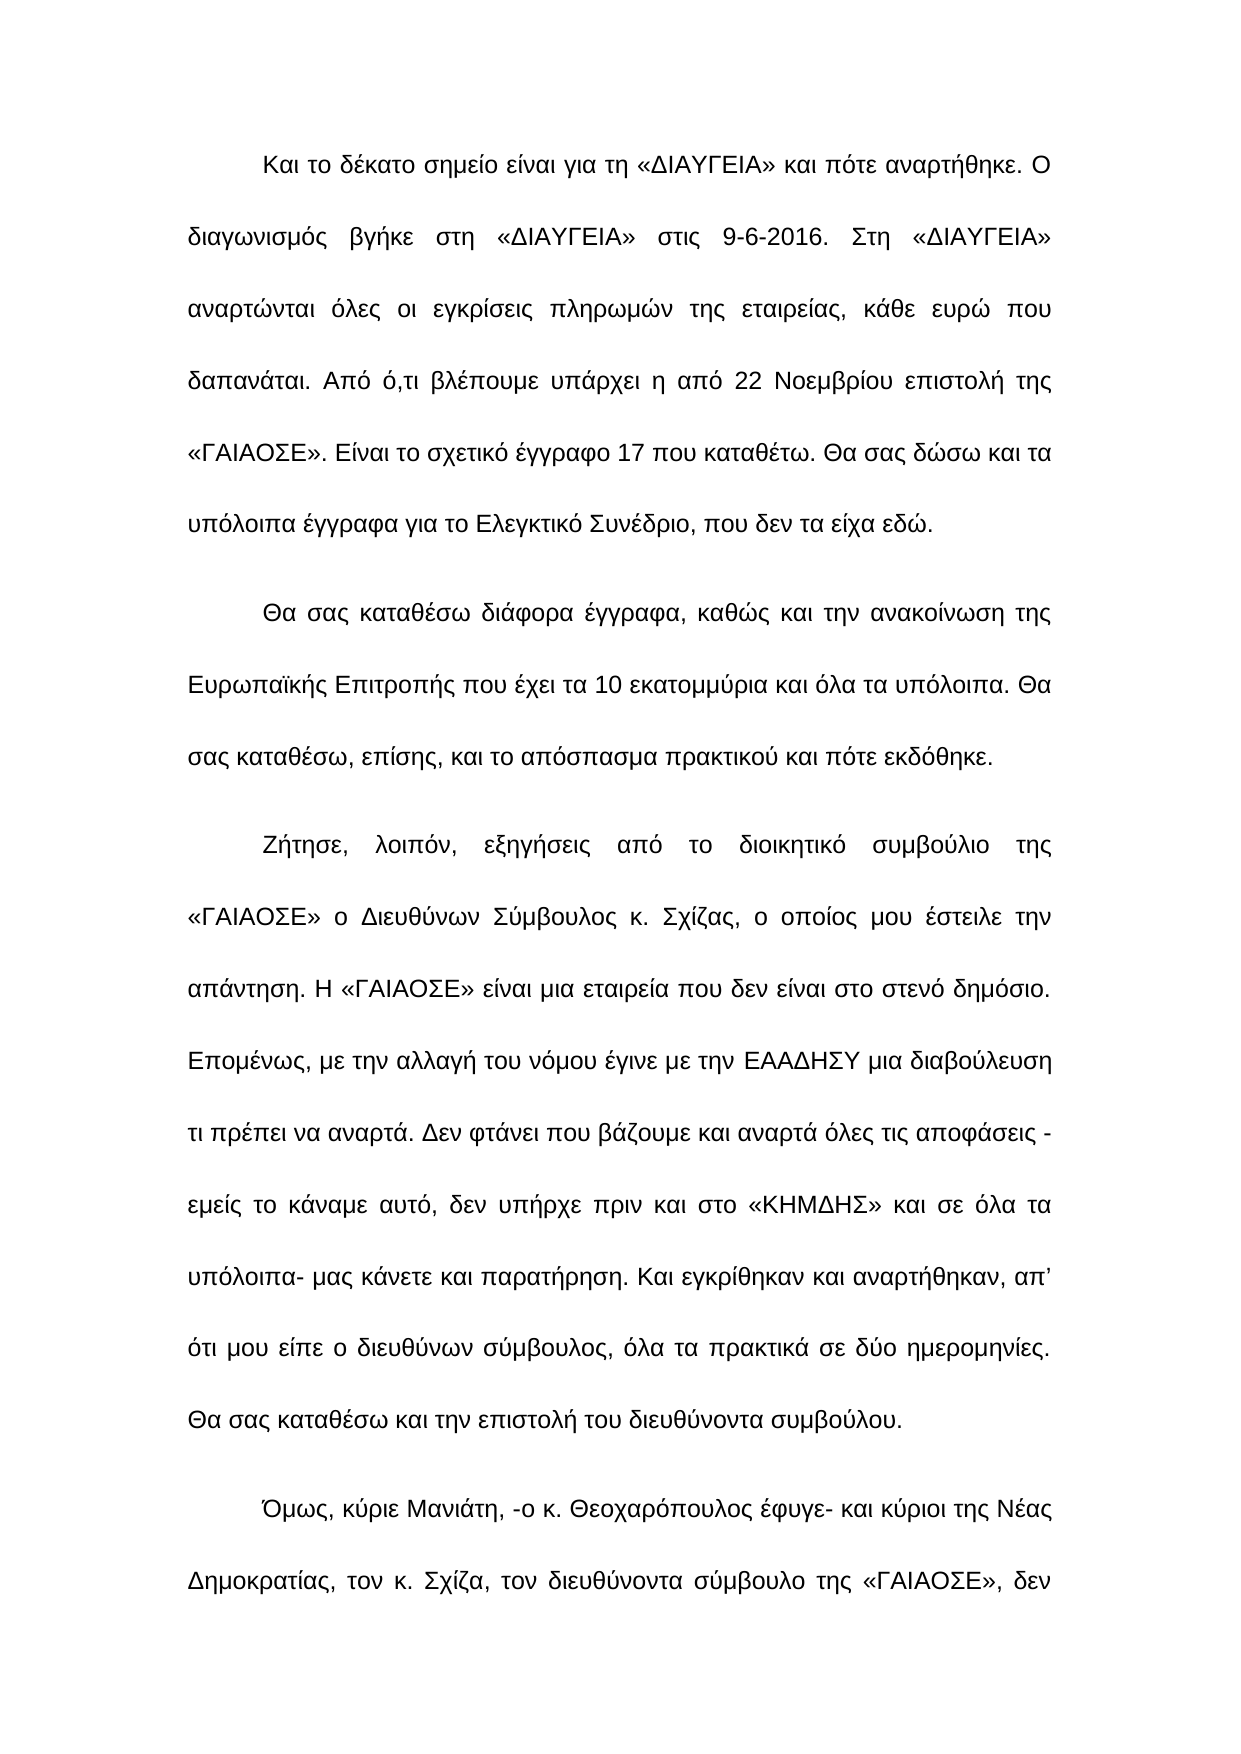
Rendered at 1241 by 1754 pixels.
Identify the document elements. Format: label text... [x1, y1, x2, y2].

text Και το δέκατο σημείο είναι για τη «ΔΙΑΥΓΕΙΑ» και πότε αναρτήθηκε. Ο διαγωνισμός βγήκε στη «ΔΙΑΥΓΕΙΑ» στις 9-6-2016. Στη «ΔΙΑΥΓΕΙΑ» αναρτώνται όλες οι εγκρίσεις πληρωμών της εταιρείας, κάθε ευρώ που δαπανάται. Από ό,τι βλέπουμε υπάρχει η από 22 Νοεμβρίου επιστολή της «ΓΑΙΑΟΣΕ». Είναι το σχετικό έγγραφο 17 που καταθέτω. Θα σας δώσω και τα υπόλοιπα έγγραφα για το Ελεγκτικό Συνέδριο, που δεν τα είχα εδώ. [187, 150, 1053, 538]
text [187, 1494, 1053, 1594]
text Ζήτησε, λοιπόν, εξηγήσεις από το διοικητικό συμβούλιο της «ΓΑΙΑΟΣΕ» ο Διευθύνων Σύμβουλος κ. Σχίζας, ο οποίος μου έστειλε την απάντηση. Η «ΓΑΙΑΟΣΕ» είναι μια εταιρεία που δεν είναι στο στενό δημόσιο. Επομένως, με την αλλαγή του νόμου έγινε με την ΕΑΑΔΗΣΥ μια διαβούλευση τι πρέπει να αναρτά. Δεν φτάνει που βάζουμε και αναρτά όλες τις αποφάσεις -εμείς το κάναμε αυτό, δεν υπήρχε πριν και στο «ΚΗΜΔΗΣ» και σε όλα τα υπόλοιπα- μας κάνετε και παρατήρηση. Και εγκρίθηκαν και αναρτήθηκαν, απ’ ότι μου είπε ο διευθύνων σύμβουλος, όλα τα πρακτικά σε δύο ημερομηνίες. Θα σας καταθέσω και την επιστολή του διευθύνοντα συμβούλου. [187, 830, 1053, 1434]
text Θα σας καταθέσω διάφορα έγγραφα, καθώς και την ανακοίνωση της Ευρωπαϊκής Επιτροπής που έχει τα 10 εκατομμύρια και όλα τα υπόλοιπα. Θα σας καταθέσω, επίσης, και το απόσπασμα πρακτικού και πότε εκδόθηκε. [187, 598, 1053, 770]
